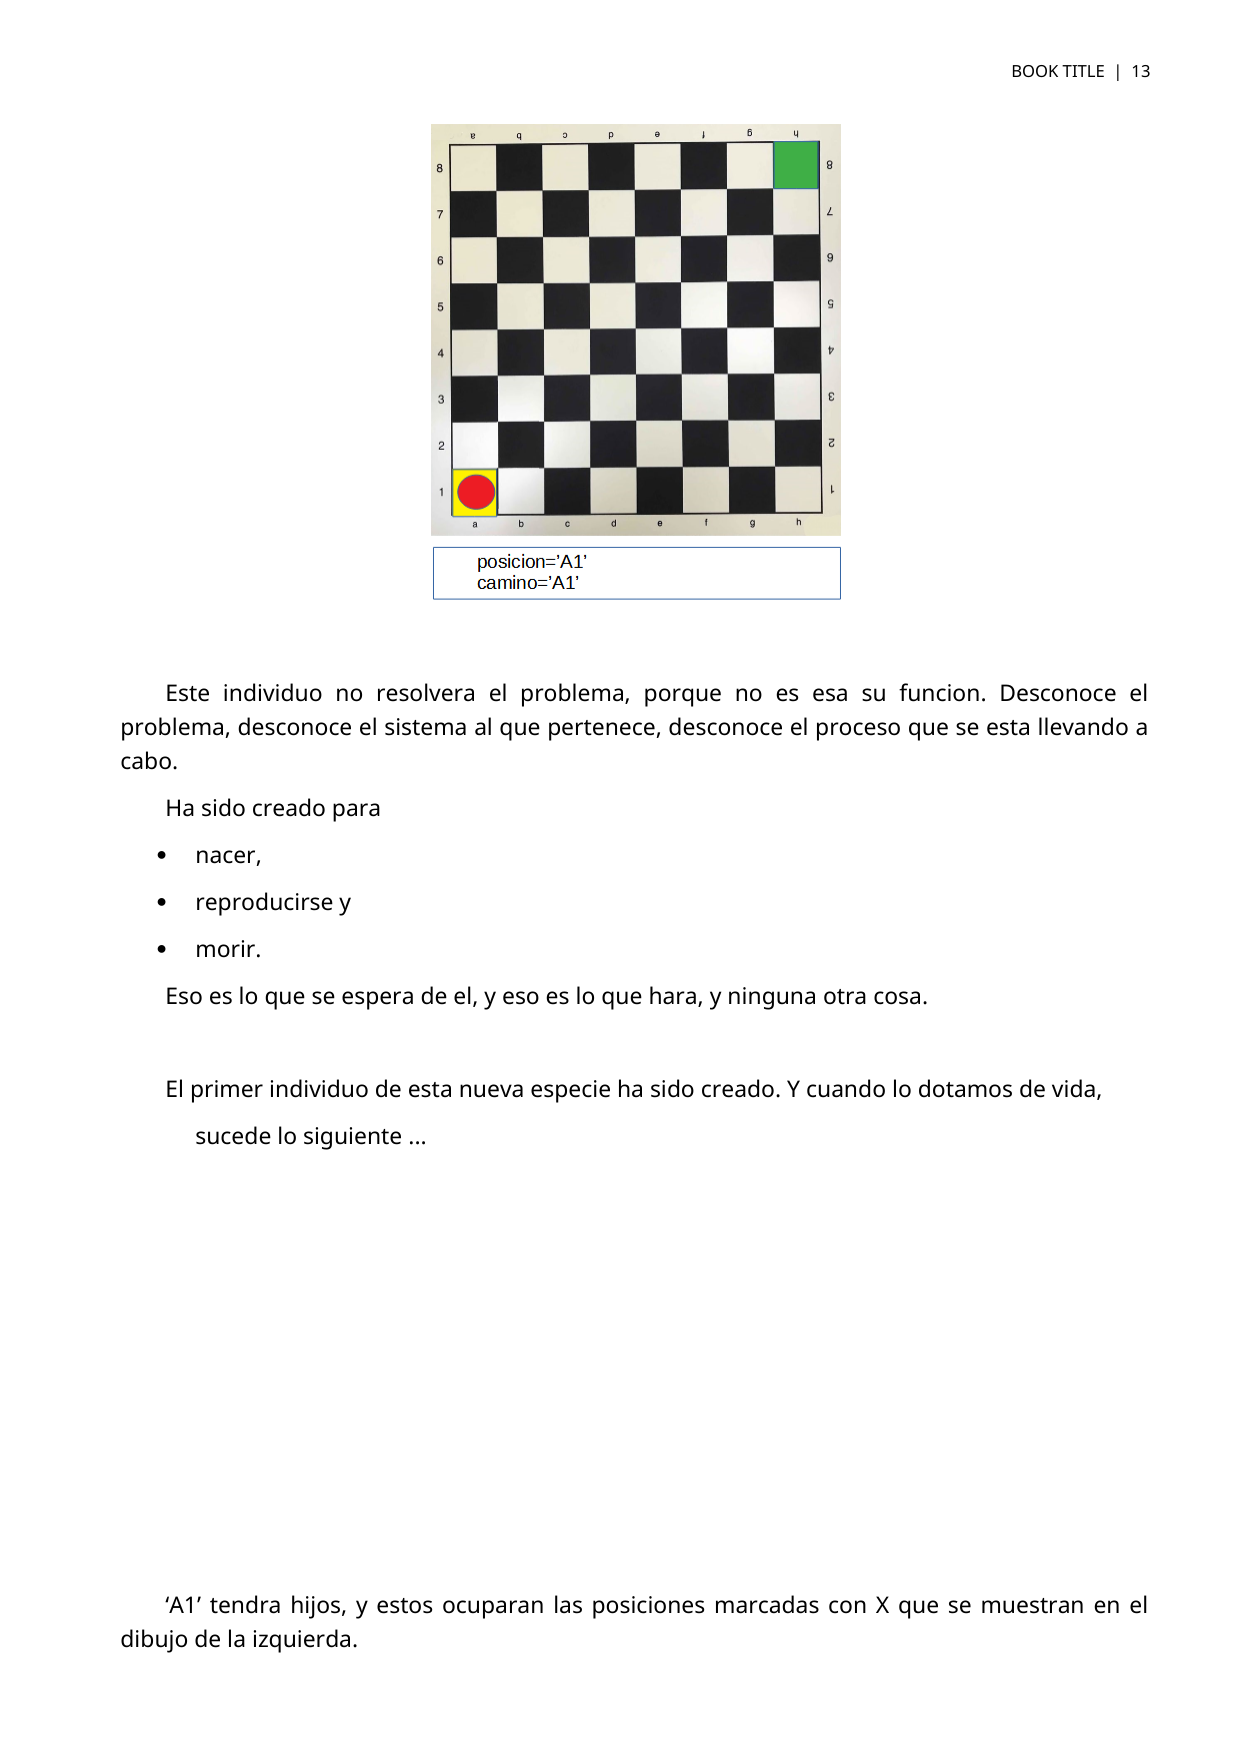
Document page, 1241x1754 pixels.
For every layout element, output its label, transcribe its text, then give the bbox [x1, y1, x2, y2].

list reproducirse y [158, 886, 1150, 917]
text Ha sido creado para [120, 792, 1150, 823]
text sucede lo siguiente ... [120, 1120, 1150, 1151]
list nacer, [158, 839, 1150, 870]
text Este individuo no resolvera el problema, porque no es esa su funcion. Desconoce el problema, desconoce el sistema al que pertenece, desconoce el proceso que se esta llevando a cabo. [120, 676, 1150, 776]
text El primer individuo de esta nueva especie ha sido creado. Y cuando lo dotamos de vida, [120, 1073, 1150, 1104]
picture [422, 114, 848, 608]
text ‘A1’ tendra hijos, y estos ocuparan las posiciones marcadas con X que se muestran en el dibujo de la izquierda. [120, 1589, 1150, 1654]
text Eso es lo que se espera de el, y eso es lo que hara, y ninguna otra cosa. [120, 979, 1150, 1011]
list morir. [158, 933, 1150, 964]
